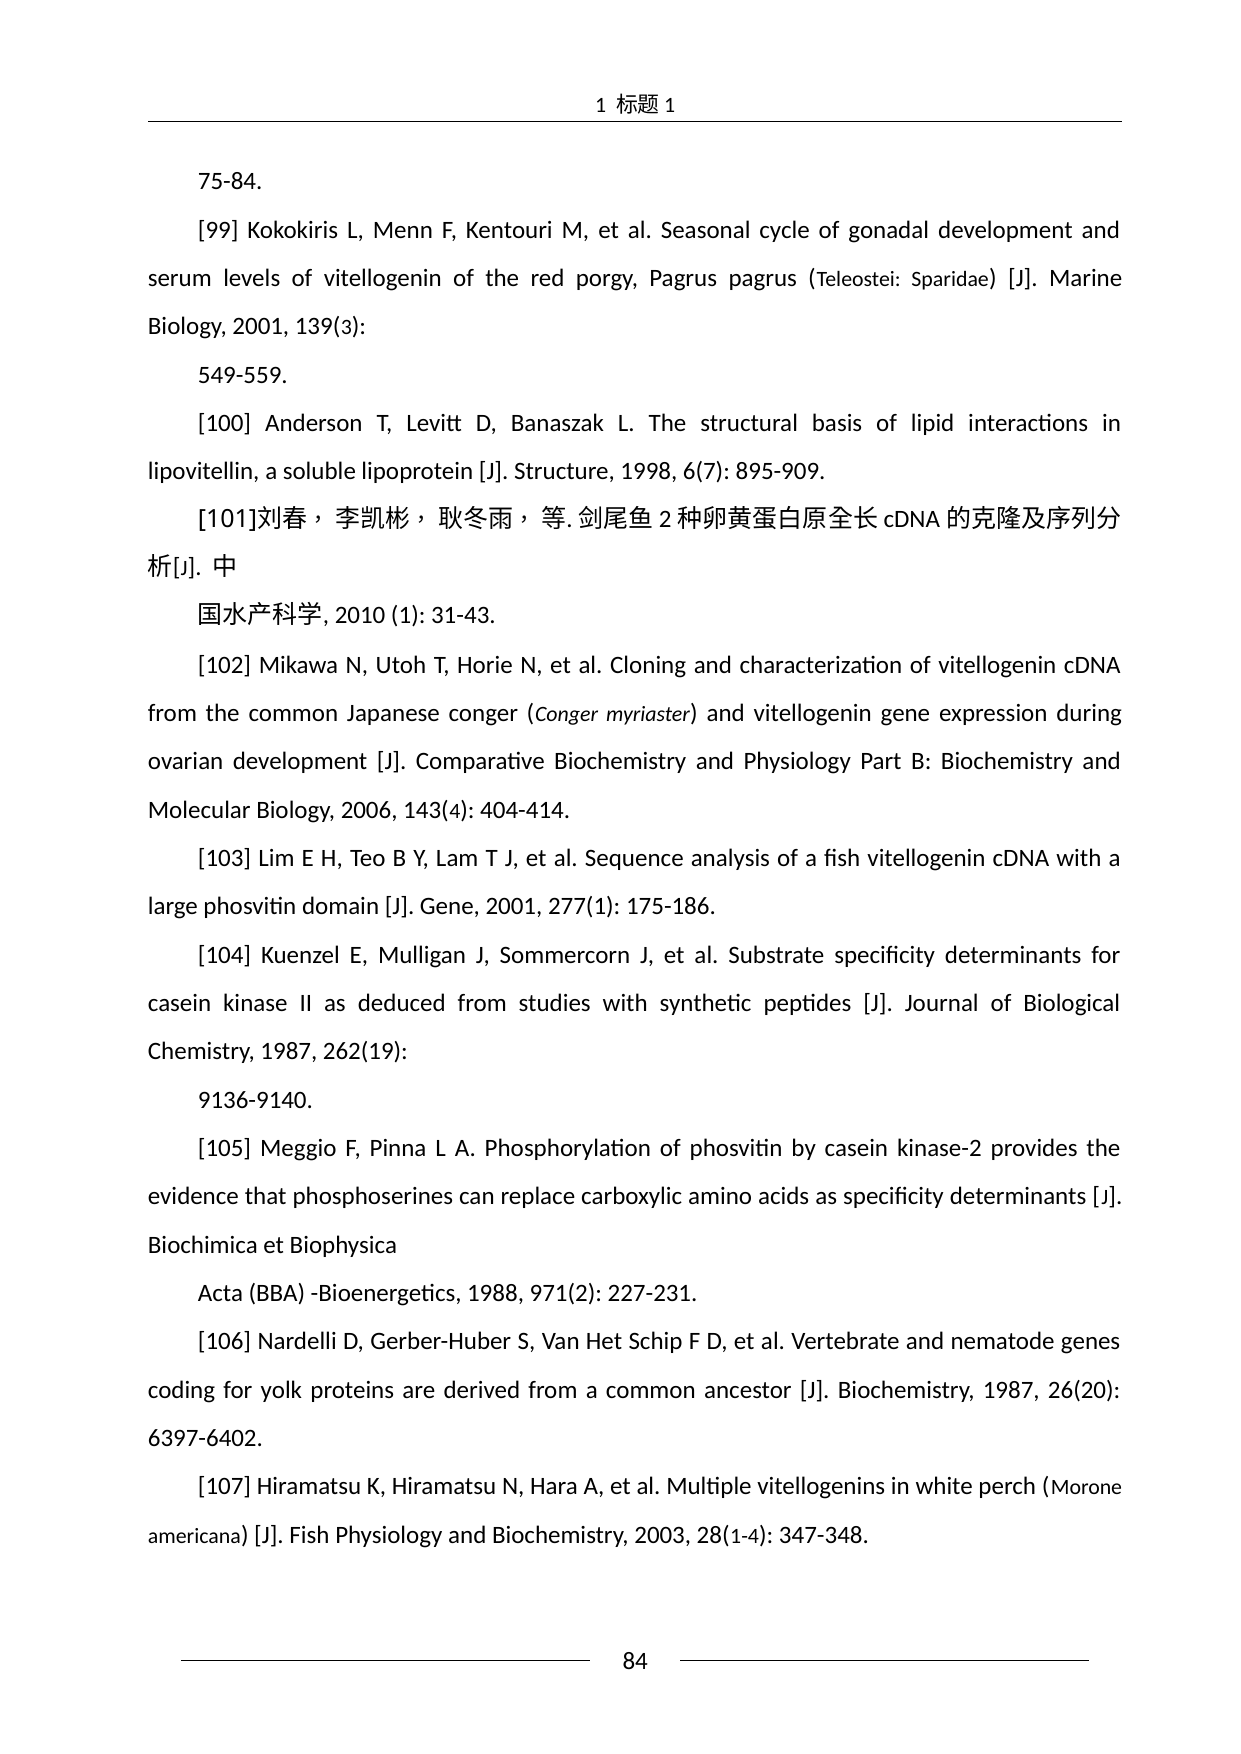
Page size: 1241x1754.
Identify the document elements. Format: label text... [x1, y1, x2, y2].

text [104] Kuenzel E, Mulligan J, Sommercorn J, et al. Substrate specificity determinants for casein kinase II as deduced from studies with synthetic peptides [J]. Journal of Biological Chemistry, 1987, 262(19): [148, 921, 1122, 1066]
text [103] Lim E H, Teo B Y, Lam T J, et al. Sequence analysis of a fish vitellogenin cDNA with a large phosvitin domain [J]. Gene, 2001, 277(1): 175-186. [148, 824, 1122, 921]
text [107] Hiramatsu K, Hiramatsu N, Hara A, et al. Multiple vitellogenins in white perch (Morone americana) [J]. Fish Physiology and Biochemistry, 2003, 28(1-4): 347-348. [148, 1453, 1122, 1549]
text 国水产科学, 2010 (1): 31-43. [148, 583, 1122, 631]
text [99] Kokokiris L, Menn F, Kentouri M, et al. Seasonal cycle of gonadal development and serum levels of vitellogenin of the red porgy, Pagrus pagrus (Teleostei: Sparidae) [J]. Marine Biology, 2001, 139(3): [148, 196, 1122, 341]
text [102] Mikawa N, Utoh T, Horie N, et al. Cloning and characterization of vitellogenin cDNA from the common Japanese conger (Conger myriaster) and vitellogenin gene expression during ovarian development [J]. Comparative Biochemistry and Physiology Part B: Biochemistry and Molecular Biology, 2006, 143(4): 404-414. [148, 631, 1122, 824]
text [101]刘春， 李凯彬， 耿冬雨， 等. 剑尾鱼2 种卵黄蛋白原全长cDNA 的克隆及序列分析[J]. 中 [148, 486, 1122, 583]
text [106] Nardelli D, Gerber-Huber S, Van Het Schip F D, et al. Vertebrate and nematode genes coding for yolk proteins are derived from a common ancestor [J]. Biochemistry, 1987, 26(20): 6397-6402. [148, 1308, 1122, 1453]
text [105] Meggio F, Pinna L A. Phosphorylation of phosvitin by casein kinase-2 provides the evidence that phosphoserines can replace carboxylic amino acids as specificity determinants [J]. Biochimica et Biophysica [148, 1114, 1122, 1259]
text [100] Anderson T, Levitt D, Banaszak L. The structural basis of lipid interactions in lipovitellin, a soluble lipoprotein [J]. Structure, 1998, 6(7): 895-909. [148, 389, 1122, 486]
text 549-559. [148, 341, 1122, 389]
text 9136-9140. [148, 1066, 1122, 1114]
text Acta (BBA) -Bioenergetics, 1988, 971(2): 227-231. [148, 1259, 1122, 1308]
text 75-84. [148, 148, 1122, 196]
